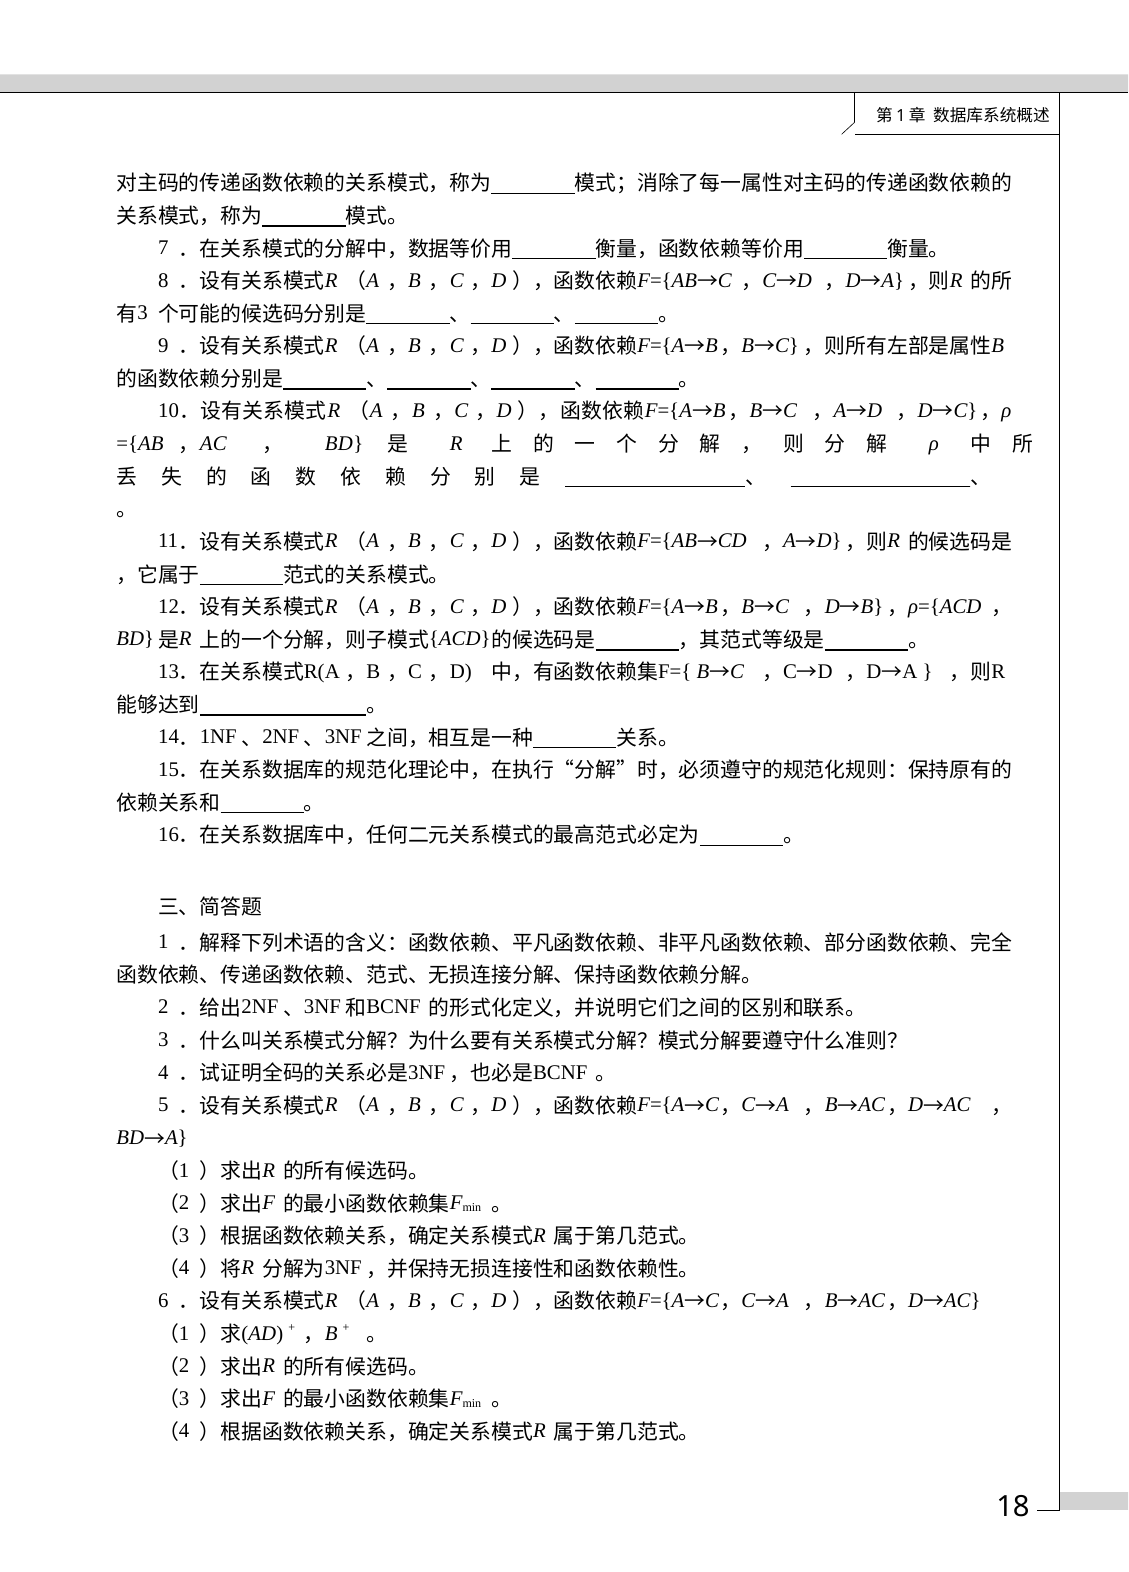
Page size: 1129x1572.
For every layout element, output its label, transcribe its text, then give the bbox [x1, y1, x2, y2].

text 14．1NF、2NF、3NF之间，相互是一种 关系。 [116, 720, 1012, 752]
text 11．设有关系模式R（A，B，C，D），函数依赖F={AB→CD，A→D}，则R的候选码是 ，它属于 范式的关系模式。 [116, 524, 1012, 589]
text 12．设有关系模式R（A，B，C，D），函数依赖F={A→B，B→C，D→B}，ρ={ACD，BD}是R上的一个分解，则子模式{ACD}的候选码是 ，其范式等级是 。 [116, 589, 1012, 654]
text 3．什么叫关系模式分解？为什么要有关系模式分解？模式分解要遵守什么准则？ [116, 1023, 1012, 1055]
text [116, 165, 1012, 231]
text 1．解释下列术语的含义：函数依赖、平凡函数依赖、非平凡函数依赖、部分函数依赖、完全函数依赖、传递函数依赖、范式、无损连接分解、保持函数依赖分解。 [116, 925, 1012, 990]
text （1）求出R的所有候选码。 [116, 1153, 1012, 1186]
text 7．在关系模式的分解中，数据等价用 衡量，函数依赖等价用 衡量。 [116, 231, 1012, 263]
text （1）求(AD) +，B +。 [116, 1316, 1012, 1349]
text （2）求出F的最小函数依赖集Fmin。 [116, 1186, 1012, 1218]
text 2．给出2NF、3NF和BCNF的形式化定义，并说明它们之间的区别和联系。 [116, 990, 1012, 1023]
text （2）求出R的所有候选码。 [116, 1349, 1012, 1381]
text 9．设有关系模式R（A，B，C，D），函数依赖F={A→B，B→C}，则所有左部是属性B的函数依赖分别是 、 、 、 。 [116, 328, 1012, 394]
text （3）求出F的最小函数依赖集Fmin。 [116, 1381, 1012, 1414]
text 5．设有关系模式R（A，B，C，D），函数依赖F={A→C，C→A，B→AC，D→AC，BD→A} [116, 1088, 1012, 1153]
text （4）将R分解为3NF，并保持无损连接性和函数依赖性。 [116, 1251, 1012, 1284]
text 6．设有关系模式R（A，B，C，D），函数依赖F={A→C，C→A，B→AC，D→AC} [116, 1284, 1012, 1316]
text 8．设有关系模式R（A，B，C，D），函数依赖F={AB→C，C→D，D→A}，则R的所有3个可能的候选码分别是 、 、 。 [116, 263, 1012, 328]
text （3）根据函数依赖关系，确定关系模式R属于第几范式。 [116, 1218, 1012, 1251]
text 15．在关系数据库的规范化理论中，在执行“分解”时，必须遵守的规范化规则：保持原有的依赖关系和 。 [116, 752, 1012, 817]
text 10．设有关系模式R（A，B，C，D），函数依赖F={A→B，B→C，A→D，D→C}，ρ={AB，AC，BD}是R上的一个分解，则分解ρ中所丢失的函数依赖分别是 、 、 。 [116, 394, 1012, 524]
text （4）根据函数依赖关系，确定关系模式R属于第几范式。 [116, 1414, 1012, 1447]
text 16．在关系数据库中，任何二元关系模式的最高范式必定为 。 [116, 817, 1012, 850]
text 13．在关系模式R(A，B，C，D)中，有函数依赖集F={ B→C，C→D，D→A }，则R能够达到 。 [116, 654, 1012, 720]
text 4．试证明全码的关系必是3NF，也必是BCNF。 [116, 1055, 1012, 1088]
text 三、简答题 [158, 889, 1012, 922]
